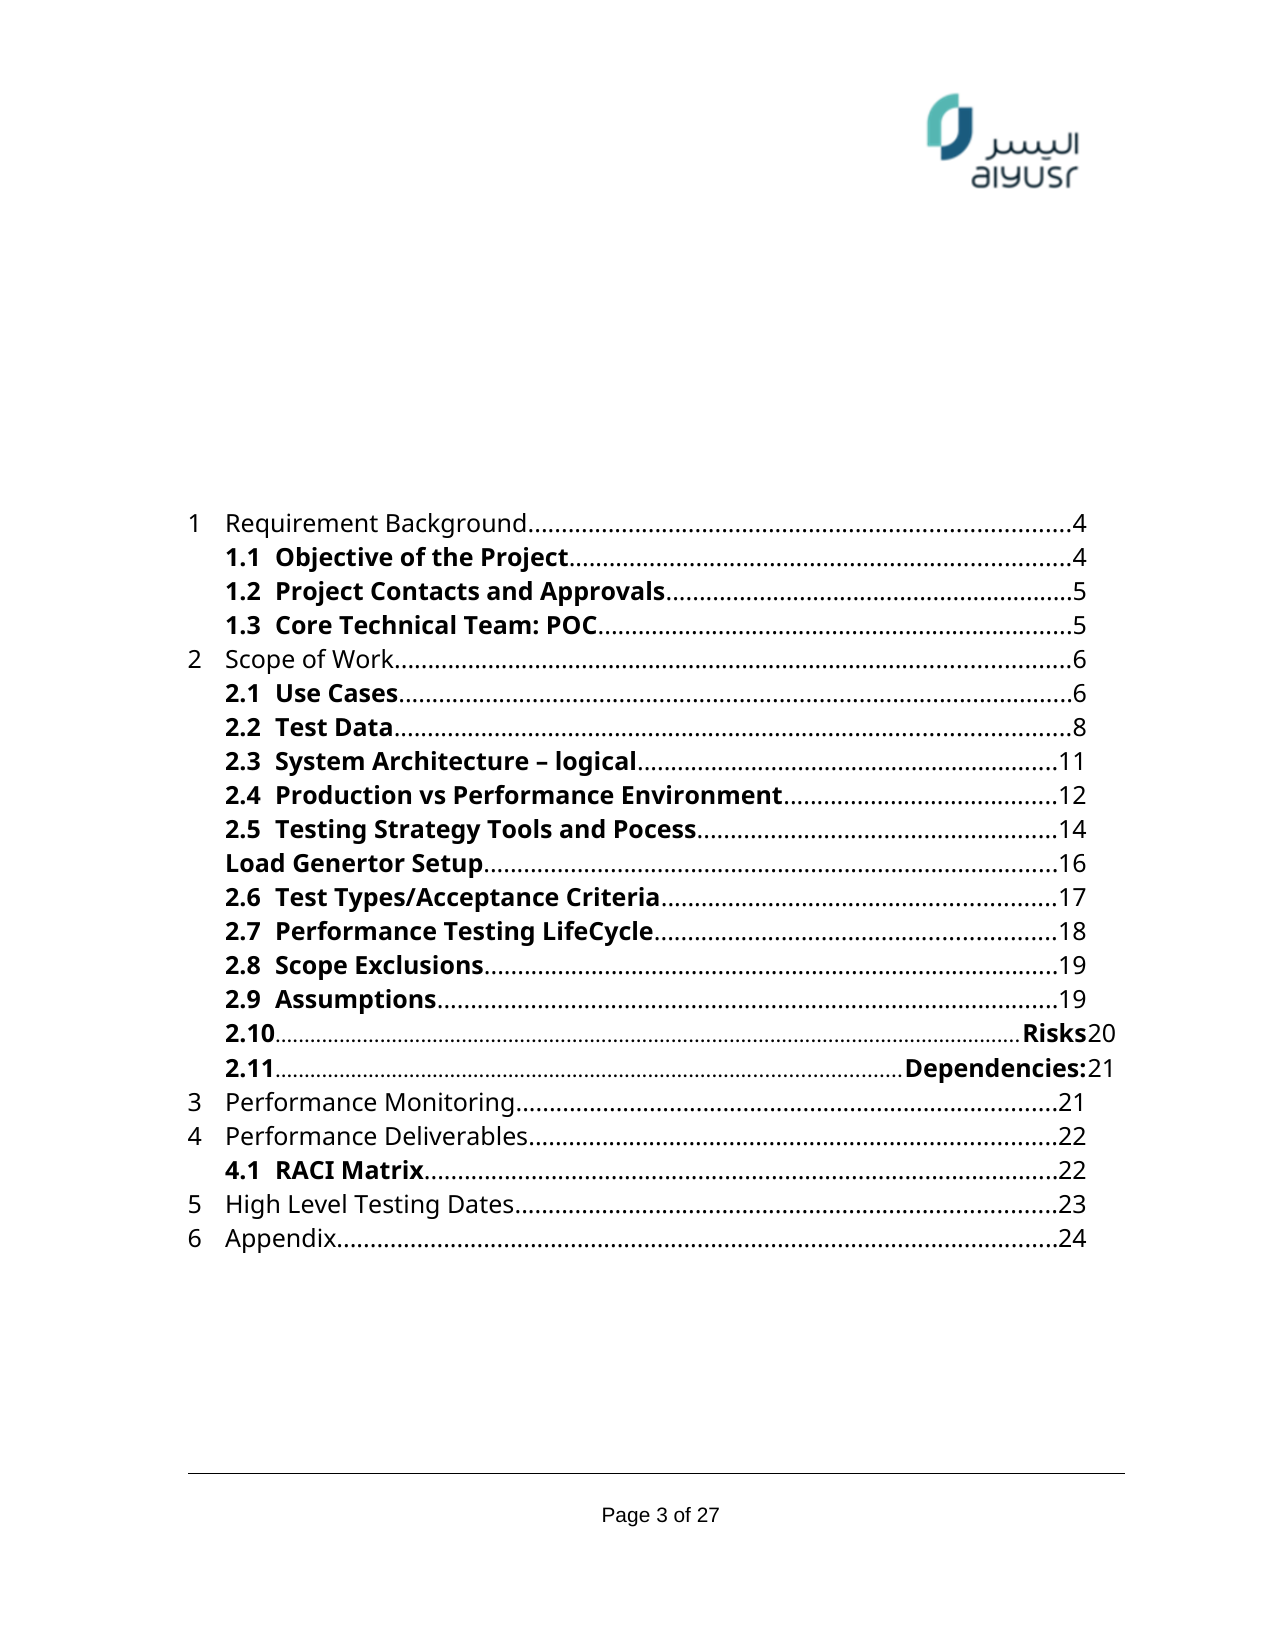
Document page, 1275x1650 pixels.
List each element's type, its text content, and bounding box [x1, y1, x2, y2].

text 1 Requirement Background 4 [187, 505, 1125, 539]
text Load Genertor Setup 16 [212, 846, 1125, 880]
text 5 High Level Testing Dates 23 [187, 1186, 1125, 1221]
text 1.2 Project Contacts and Approvals 5 [212, 573, 1125, 607]
text 2.10 Risks 20 [212, 1016, 1125, 1050]
text 2.3 System Architecture – logical 11 [212, 744, 1125, 778]
text 2.4 Production vs Performance Environment 12 [212, 778, 1125, 812]
text 2.6 Test Types/Acceptance Criteria 17 [212, 880, 1125, 914]
text 2.8 Scope Exclusions 19 [212, 948, 1125, 982]
text 1.3 Core Technical Team: POC 5 [212, 607, 1125, 641]
text 2.7 Performance Testing LifeCycle 18 [212, 914, 1125, 948]
text 2.11 Dependencies: 21 [212, 1050, 1125, 1084]
text 2.2 Test Data 8 [212, 709, 1125, 744]
text 2.5 Testing Strategy Tools and Pocess 14 [212, 812, 1125, 846]
text 6 Appendix 24 [187, 1221, 1125, 1254]
text 3 Performance Monitoring 21 [187, 1084, 1125, 1118]
text 4.1 RACI Matrix 22 [212, 1152, 1125, 1186]
text 1.1 Objective of the Project 4 [212, 539, 1125, 573]
text 4 Performance Deliverables 22 [187, 1118, 1125, 1152]
text 2.1 Use Cases 6 [212, 676, 1125, 709]
text 2.9 Assumptions 19 [212, 982, 1125, 1016]
text 2 Scope of Work 6 [187, 641, 1125, 676]
picture [915, 75, 1088, 202]
